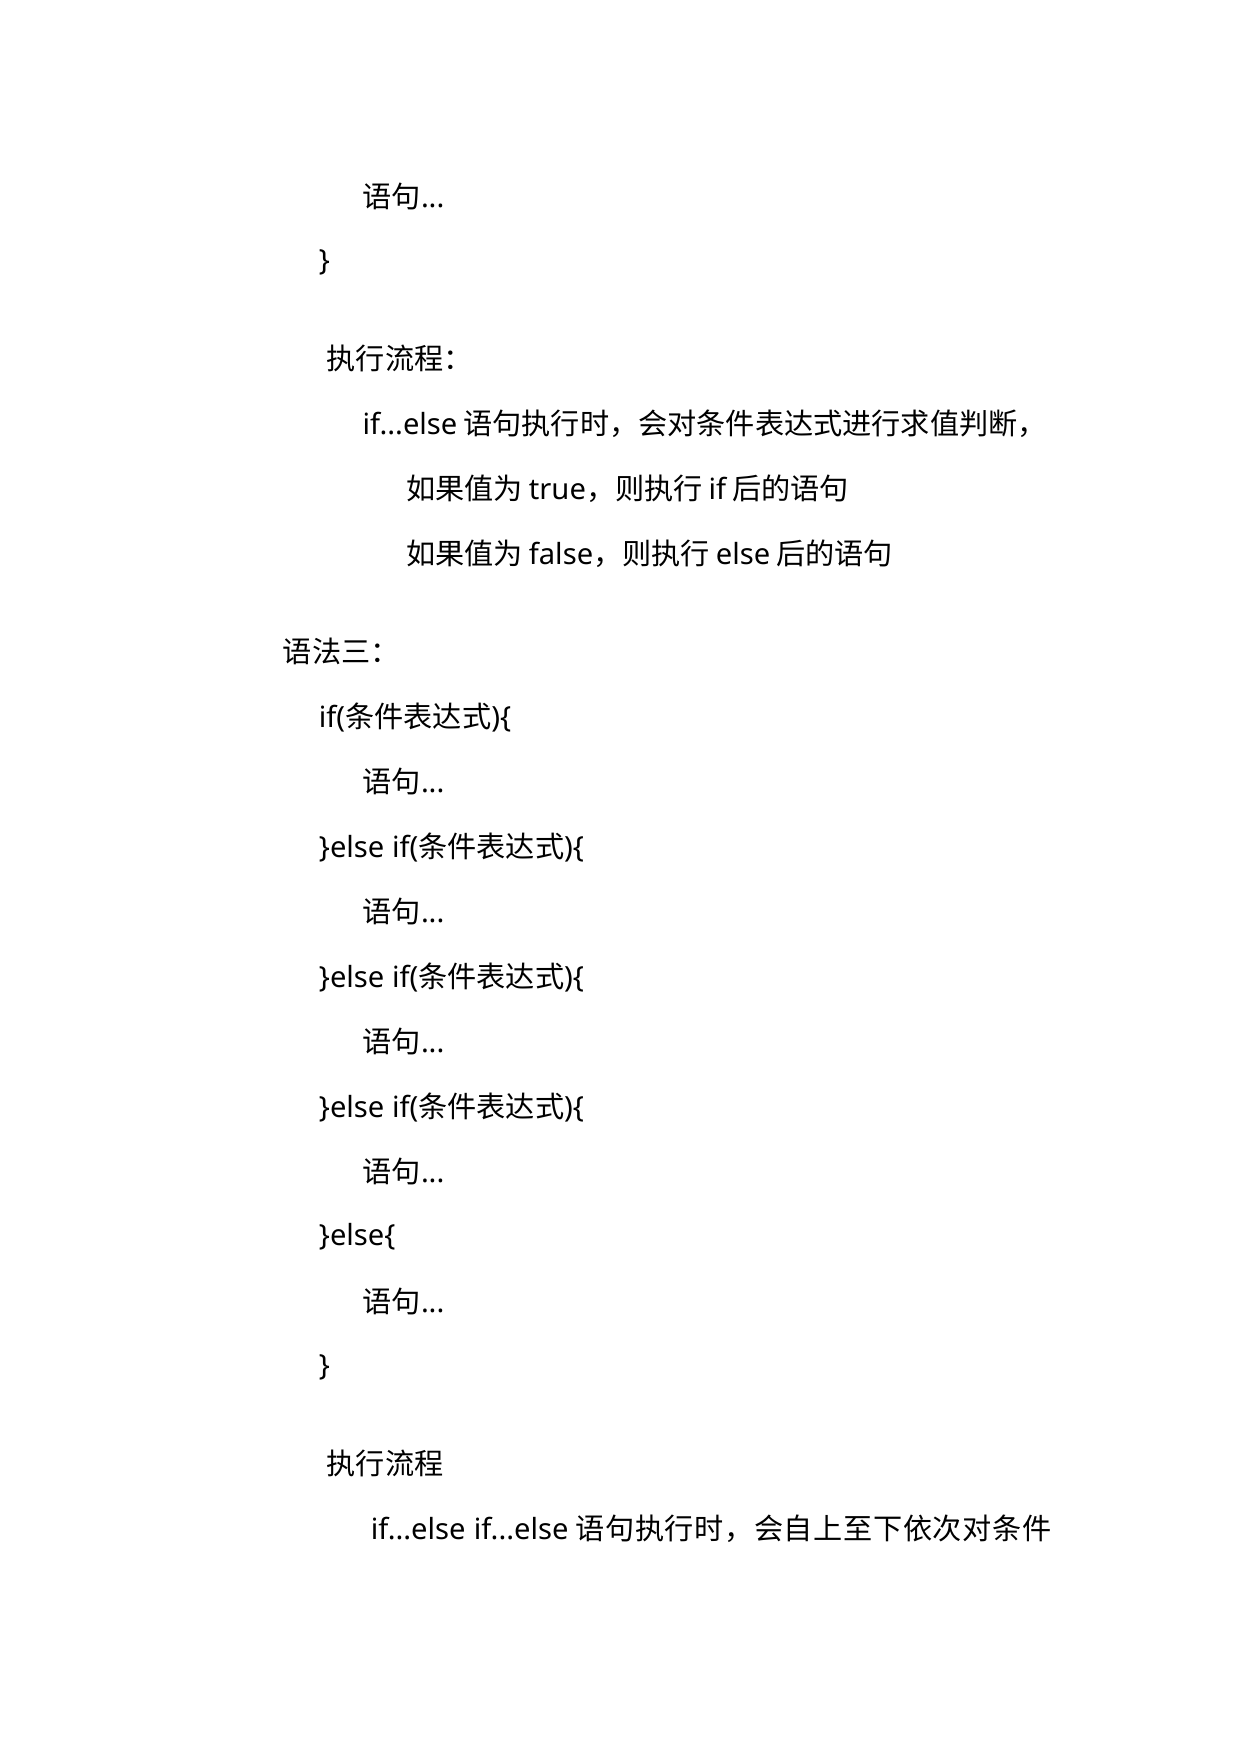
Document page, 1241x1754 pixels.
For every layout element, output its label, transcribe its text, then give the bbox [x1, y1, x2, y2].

text 语句... [187, 747, 1053, 812]
text 执行流程： [187, 324, 1053, 389]
text 语句... [187, 1137, 1053, 1202]
text 语句... [187, 877, 1053, 942]
text } [187, 1332, 1053, 1397]
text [187, 1494, 1053, 1559]
text 语句... [187, 1007, 1053, 1072]
text 语句... [187, 162, 1053, 227]
text 如果值为true，则执行if后的语句 [187, 454, 1053, 519]
text }else if(条件表达式){ [187, 942, 1053, 1007]
text if(条件表达式){ [187, 682, 1053, 747]
text 语法三： [187, 617, 1053, 682]
text 语句... [187, 1267, 1053, 1332]
text if...else语句执行时，会对条件表达式进行求值判断， [187, 389, 1053, 454]
text 执行流程 [187, 1429, 1053, 1494]
text }else if(条件表达式){ [187, 812, 1053, 877]
text } [187, 227, 1053, 292]
text 如果值为false，则执行else后的语句 [187, 519, 1053, 584]
text }else{ [187, 1202, 1053, 1267]
text }else if(条件表达式){ [187, 1072, 1053, 1137]
